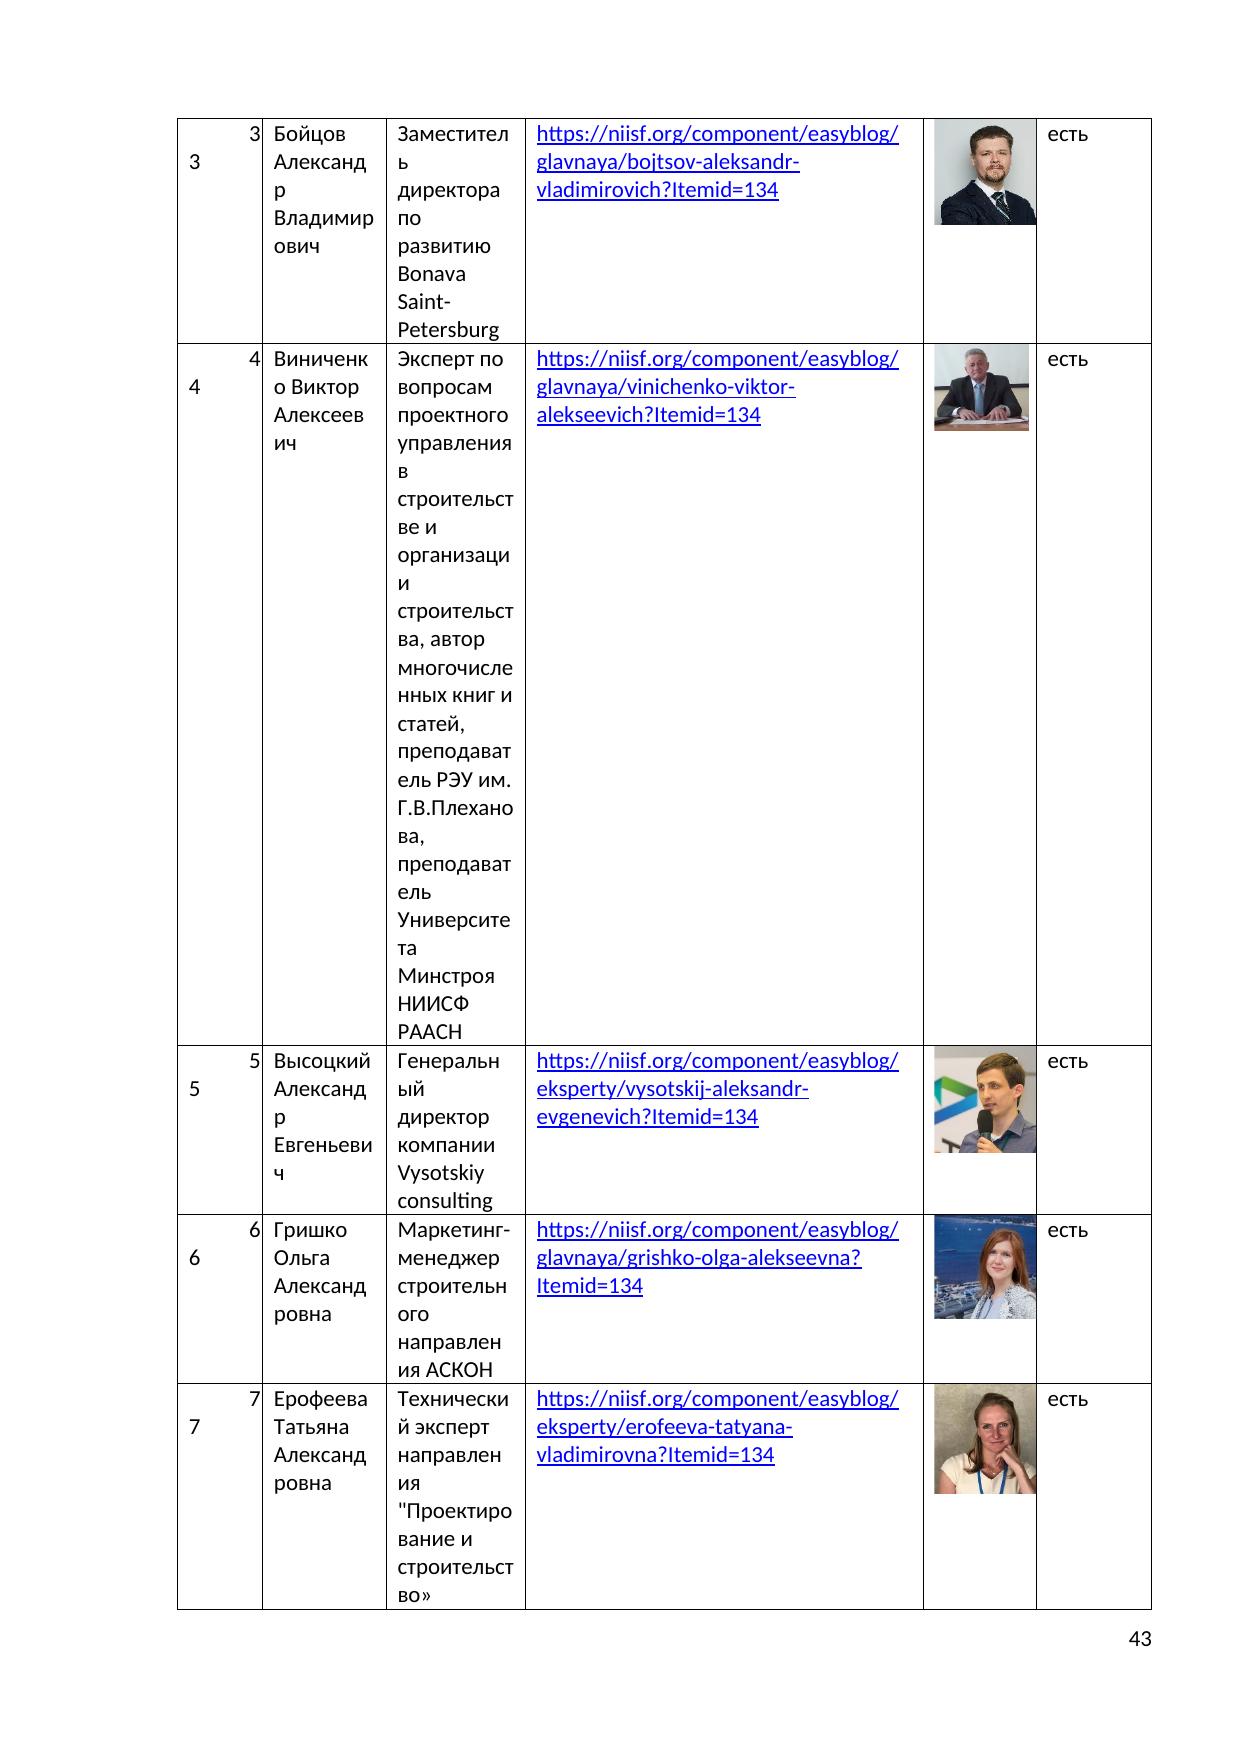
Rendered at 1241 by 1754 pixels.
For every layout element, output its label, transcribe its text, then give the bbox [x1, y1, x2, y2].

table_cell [263, 1384, 386, 1608]
table_cell Высоцкий Александр Евгеньевич [263, 1046, 386, 1214]
table_cell 4 4 [178, 344, 262, 1045]
table_cell Маркетинг-менеджер строительного направления АСКОН [387, 1215, 525, 1383]
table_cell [387, 1384, 525, 1608]
table_cell [924, 1384, 1036, 1608]
table_cell 3 3 [178, 119, 262, 343]
table_cell есть [1037, 344, 1151, 1045]
table_cell [924, 1215, 1036, 1383]
table_cell [924, 1046, 1036, 1214]
table_cell Бойцов Александр Владимирович [263, 119, 386, 343]
table_cell https://niisf.org/component/easyblog/glavnaya/bojtsov-aleksandr-vladimirovich?Itemid=134 [526, 119, 923, 343]
table_cell 6 6 [178, 1215, 262, 1383]
table_cell есть [1037, 1384, 1151, 1608]
table_cell Генеральный директор компании Vysotskiy consulting [387, 1046, 525, 1214]
table_cell Эксперт по вопросам проектного управления в строительстве и организации строительства, автор многочисленных книг и статей, преподаватель РЭУ им. Г.В.Плеханова, преподаватель Университета Минстроя НИИСФ РААСН [387, 344, 525, 1045]
table_cell 5 5 [178, 1046, 262, 1214]
table_cell Виниченко Виктор Алексеевич [263, 344, 386, 1045]
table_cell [526, 1384, 923, 1608]
table_cell https://niisf.org/component/easyblog/eksperty/vysotskij-aleksandr-evgenevich?Itemid=134 [526, 1046, 923, 1214]
table_cell [924, 119, 1036, 343]
picture [934, 1384, 1037, 1494]
picture [934, 1046, 1037, 1153]
picture [934, 1215, 1037, 1319]
table_cell 7 7 [178, 1384, 262, 1608]
table_cell https://niisf.org/component/easyblog/glavnaya/vinichenko-viktor-alekseevich?Itemid=134 [526, 344, 923, 1045]
table_cell Заместитель директора по развитию Bonava Saint-Petersburg [387, 119, 525, 343]
table_cell есть [1037, 1046, 1151, 1214]
table_cell [924, 344, 1036, 1045]
picture [934, 119, 1037, 225]
table_cell есть [1037, 1215, 1151, 1383]
table_cell https://niisf.org/component/easyblog/glavnaya/grishko-olga-alekseevna?Itemid=134 [526, 1215, 923, 1383]
table_cell есть [1037, 119, 1151, 343]
picture [934, 344, 1029, 431]
table_cell Гришко Ольга Александровна [263, 1215, 386, 1383]
